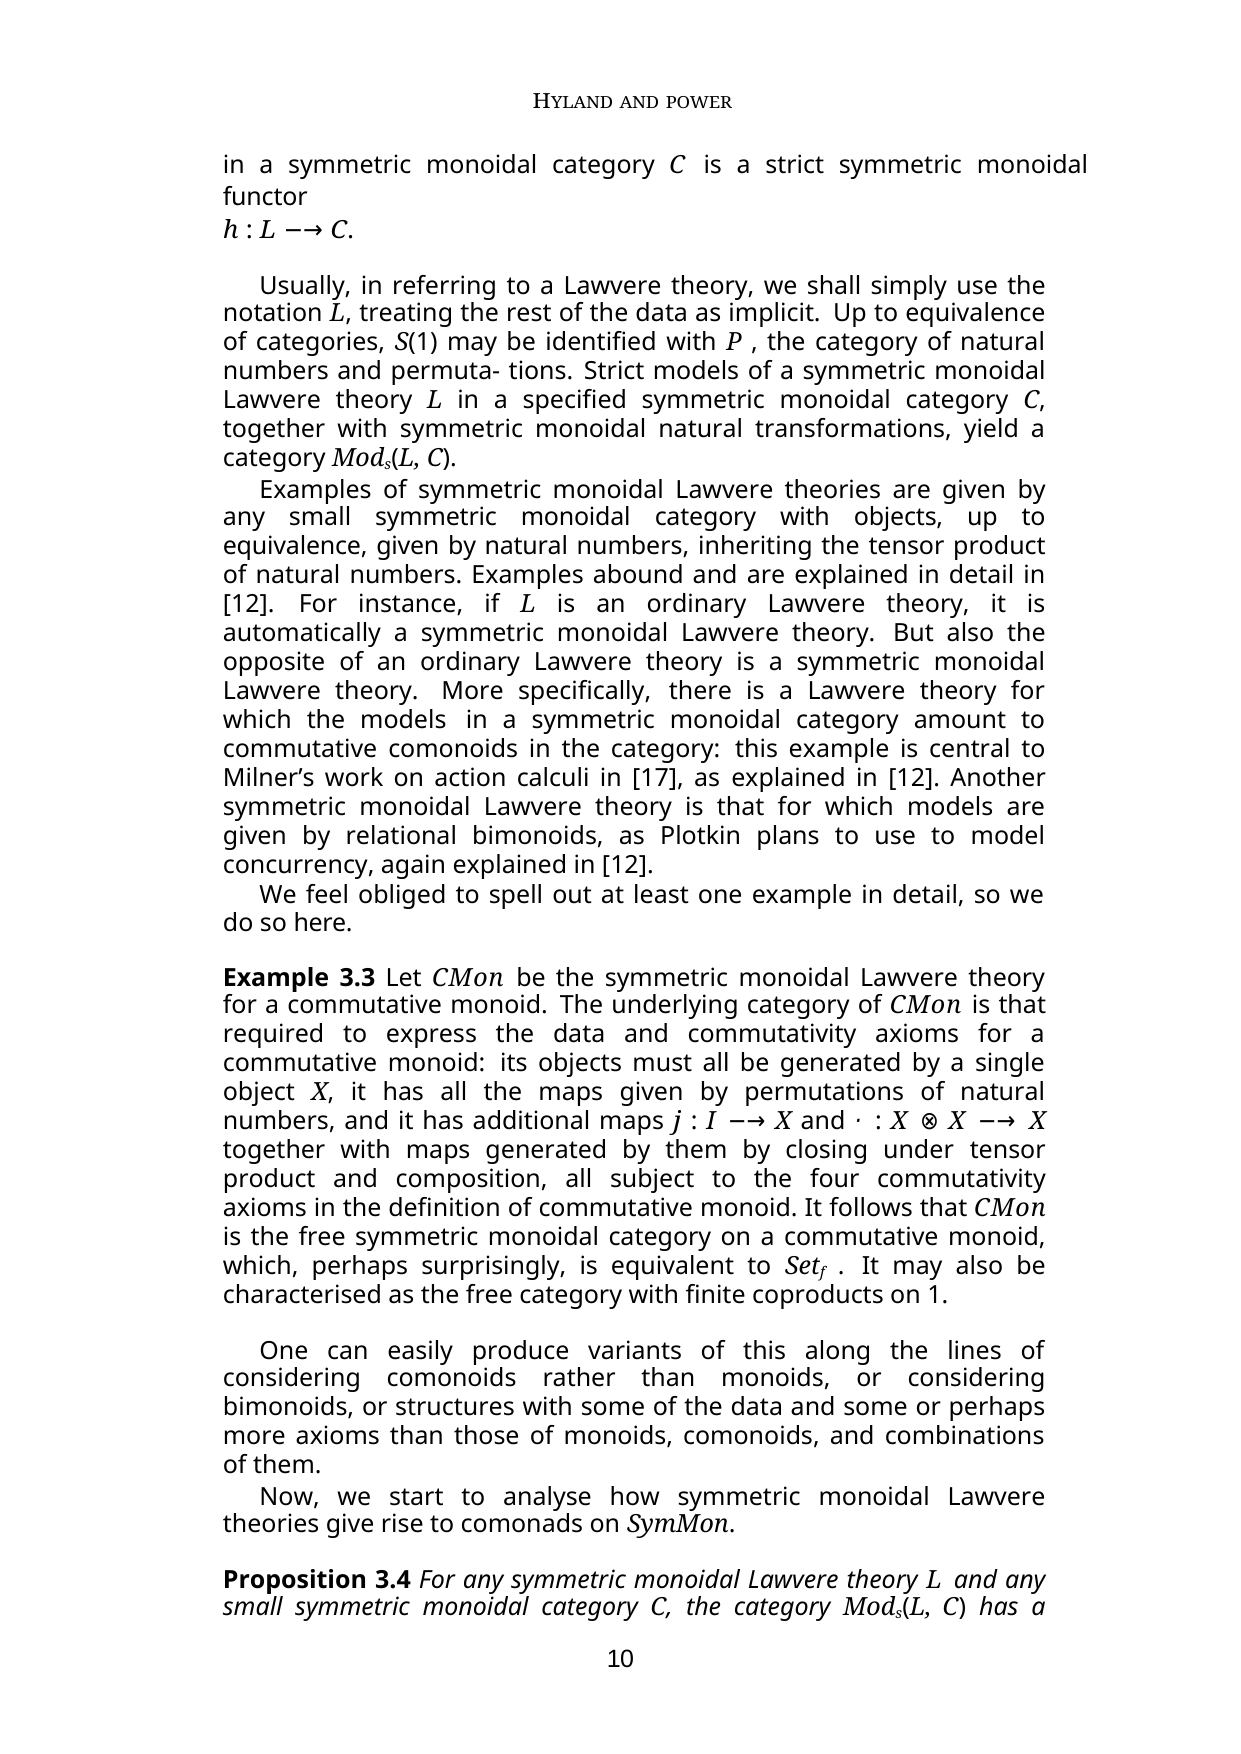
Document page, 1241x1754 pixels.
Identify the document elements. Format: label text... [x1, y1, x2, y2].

text Now, we start to analyse how symmetric monoidal Lawvere theories give rise to comonads on SymMon. [223, 1482, 1046, 1540]
text Examples of symmetric monoidal Lawvere theories are given by any small symmetric monoidal category with objects, up to equivalence, given by natural numbers, inheriting the tensor product of natural numbers. Examples abound and are explained in detail in [12]. For instance, if L is an ordinary Lawvere theory, it is automatically a symmetric monoidal Lawvere theory. But also the opposite of an ordinary Lawvere theory is a symmetric monoidal Lawvere theory. More specifically, there is a Lawvere theory for which the models in a symmetric monoidal category amount to commutative comonoids in the category: this example is central to Milner’s work on action calculi in [17], as explained in [12]. Another symmetric monoidal Lawvere theory is that for which models are given by relational bimonoids, as Plotkin plans to use to model concurrency, again explained in [12]. [223, 475, 1046, 880]
text Example 3.3 Let CMon be the symmetric monoidal Lawvere theory for a commutative monoid. The underlying category of CMon is that required to express the data and commutativity axioms for a commutative monoid: its objects must all be generated by a single object X, it has all the maps given by permutations of natural numbers, and it has additional maps j : I −→ X and · : X ⊗ X −→ X together with maps generated by them by closing under tensor product and composition, all subject to the four commutativity axioms in the definition of commutative monoid. It follows that CMon is the free symmetric monoidal category on a commutative monoid, which, perhaps surprisingly, is equivalent to Setf . It may also be characterised as the free category with finite coproducts on 1. [223, 963, 1046, 1311]
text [223, 1565, 1045, 1623]
text One can easily produce variants of this along the lines of considering comonoids rather than monoids, or considering bimonoids, or structures with some of the data and some or perhaps more axioms than those of monoids, comonoids, and combinations of them. [223, 1336, 1046, 1481]
text We feel obliged to spell out at least one example in detail, so we do so here. [223, 881, 1045, 938]
text in a symmetric monoidal category C is a strict symmetric monoidal functor [223, 147, 1088, 212]
text h : L −→ C. [223, 212, 1088, 245]
text Usually, in referring to a Lawvere theory, we shall simply use the notation L, treating the rest of the data as implicit. Up to equivalence of categories, S(1) may be identified with P , the category of natural numbers and permuta- tions. Strict models of a symmetric monoidal Lawvere theory L in a specified symmetric monoidal category C, together with symmetric monoidal natural transformations, yield a category Mods(L, C). [223, 271, 1046, 474]
